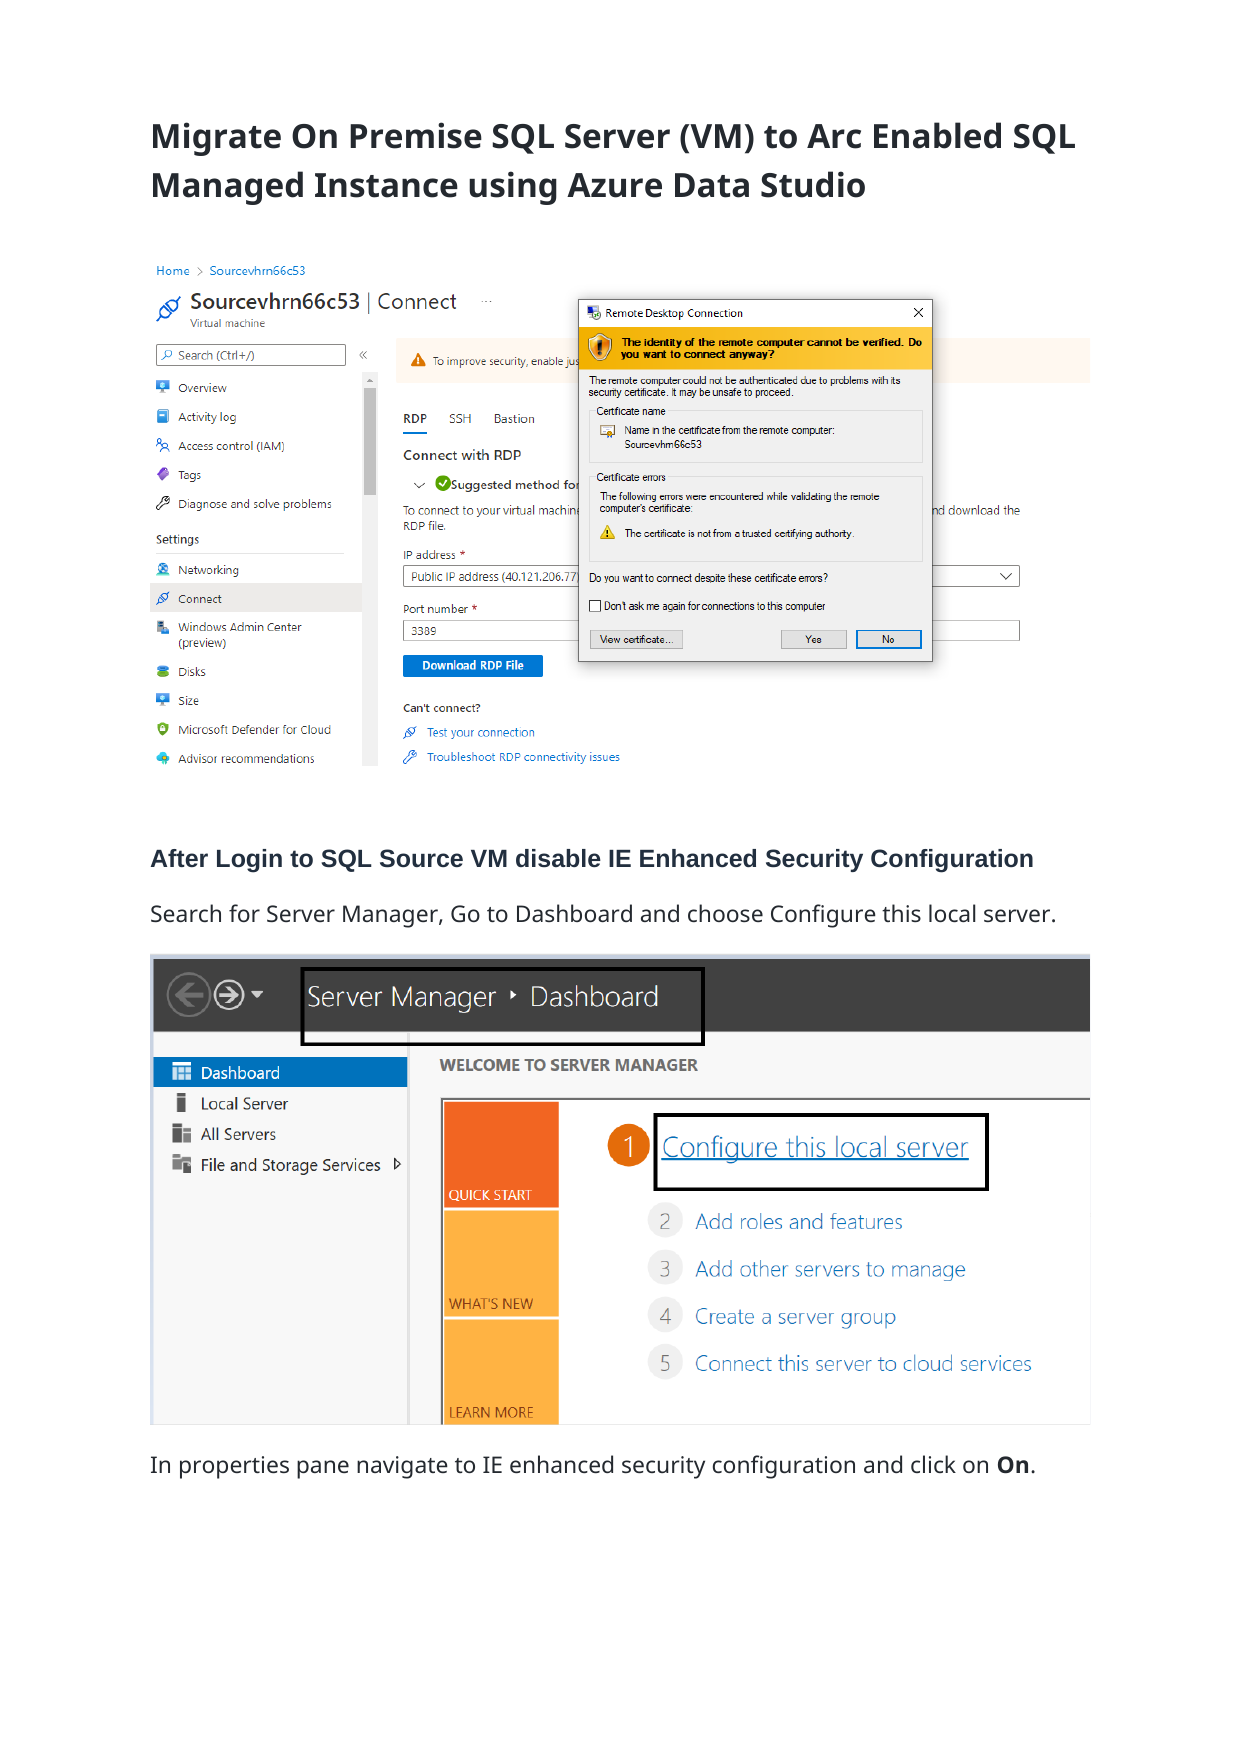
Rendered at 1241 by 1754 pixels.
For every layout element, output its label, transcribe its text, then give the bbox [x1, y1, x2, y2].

picture [150, 953, 1091, 1425]
text After Login to SQL Source VM disable IE Enhanced Security Configuration [150, 844, 1090, 873]
text In properties pane navigate to IE enhanced security configuration and click on On. [150, 1449, 1090, 1481]
picture [150, 263, 1091, 766]
text Search for Server Manager, Go to Dashboard and choose Configure this local server. [150, 898, 1090, 929]
